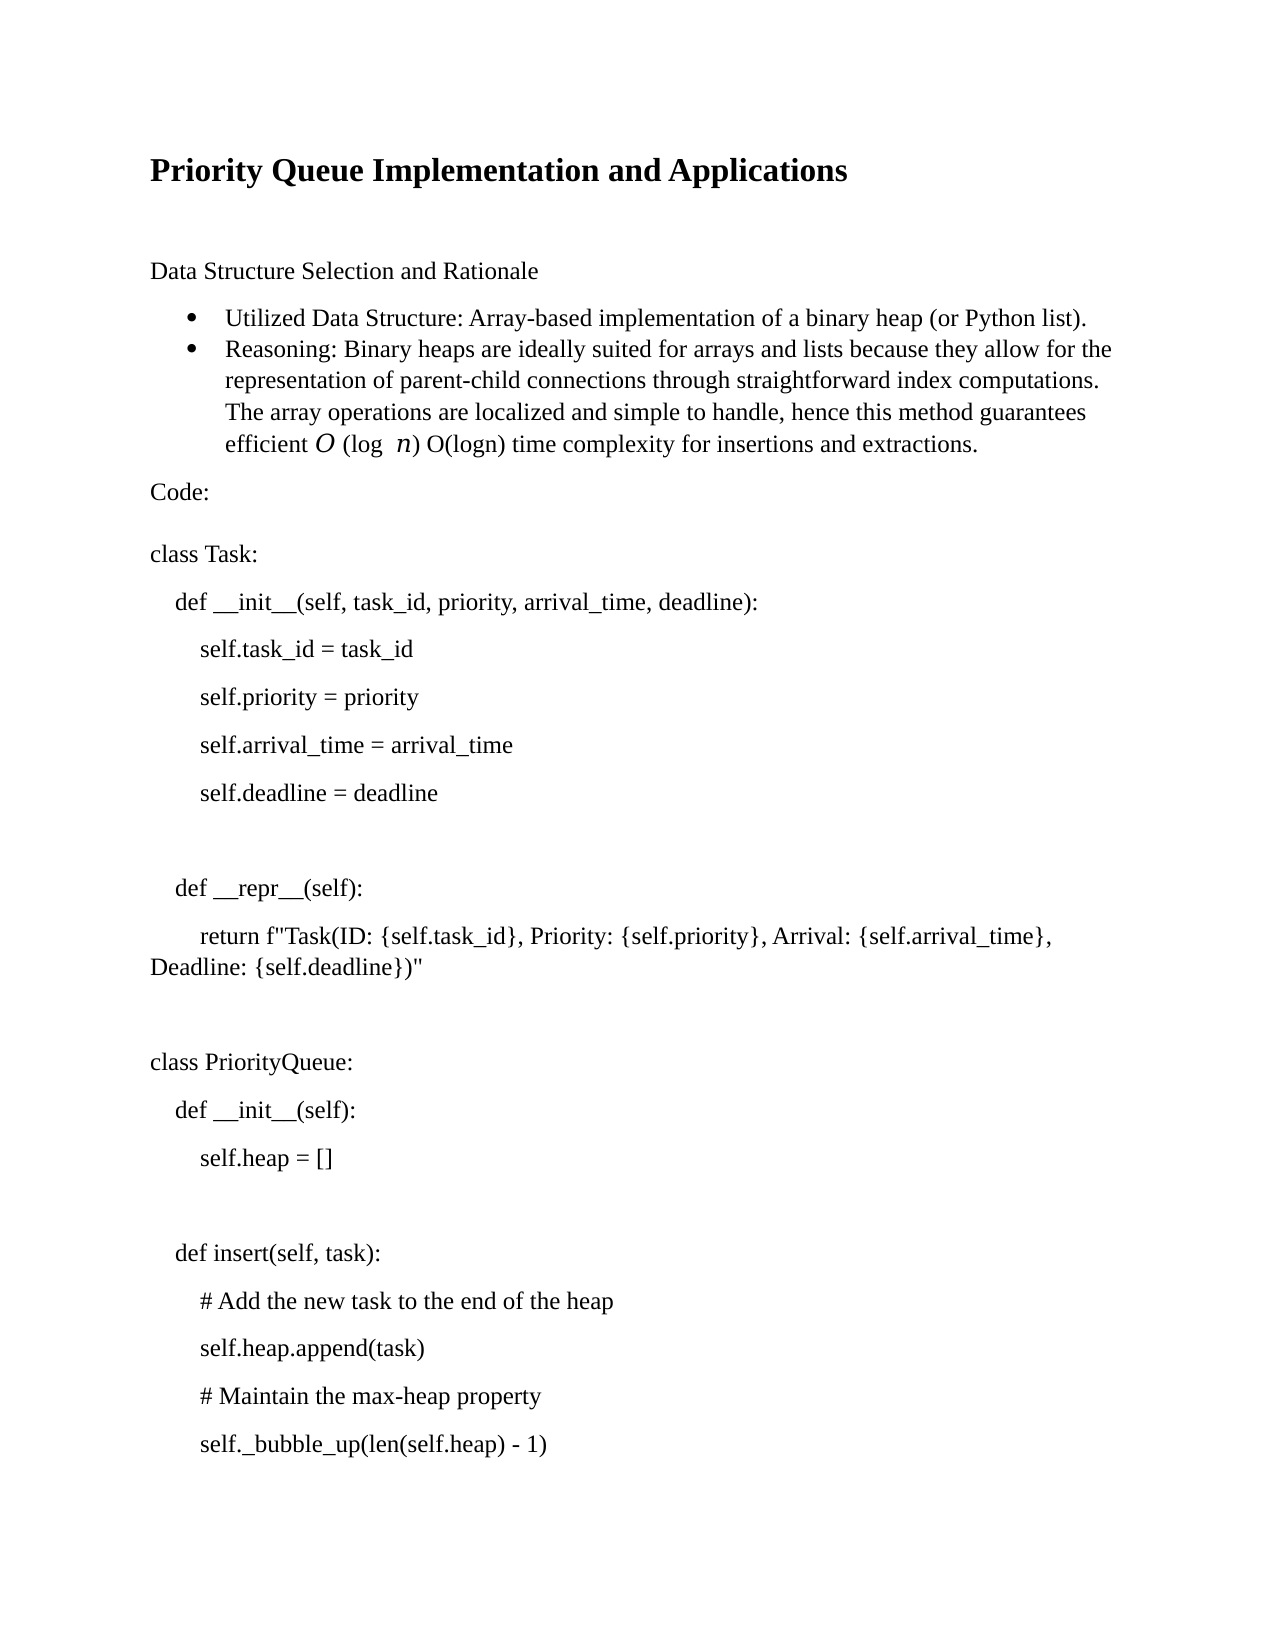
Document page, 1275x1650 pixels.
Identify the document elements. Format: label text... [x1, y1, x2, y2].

text def __init__(self): [150, 1095, 1125, 1124]
text self.deadline = deadline [150, 778, 1125, 806]
text self.heap = [] [150, 1143, 1125, 1171]
text def __repr__(self): [150, 873, 1125, 902]
text def insert(self, task): [150, 1238, 1125, 1267]
text self.arrival_time = arrival_time [150, 730, 1125, 759]
text Data Structure Selection and Rationale [150, 256, 1125, 284]
text # Add the new task to the end of the heap [150, 1286, 1125, 1314]
text self.task_id = task_id [150, 634, 1125, 663]
text self.heap.append(task) [150, 1333, 1125, 1362]
text Code: class Task: [150, 477, 1125, 568]
text class PriorityQueue: [150, 1047, 1125, 1076]
list Utilized Data Structure: Array-based implementation of a binary heap (or Python list). [187, 303, 1125, 332]
text return f"Task(ID: {self.task_id}, Priority: {self.priority}, Arrival: {self.arrival_time}, Deadline: {self.deadline})" [150, 921, 1125, 981]
text Priority Queue Implementation and Applications [150, 150, 1125, 188]
text # Maintain the max-heap property [150, 1381, 1125, 1410]
text def __init__(self, task_id, priority, arrival_time, deadline): [150, 587, 1125, 616]
text self._bubble_up(len(self.heap) - 1) [150, 1429, 1125, 1458]
list Reasoning: Binary heaps are ideally suited for arrays and lists because they allow for the representation of parent-child connections through straightforward index computations. The array operations are localized and simple to handle, hence this method guarantees efficient 𝑂 (log ⁡ 𝑛) O(logn) time complexity for insertions and extractions. [187, 334, 1125, 458]
text self.priority = priority [150, 682, 1125, 711]
